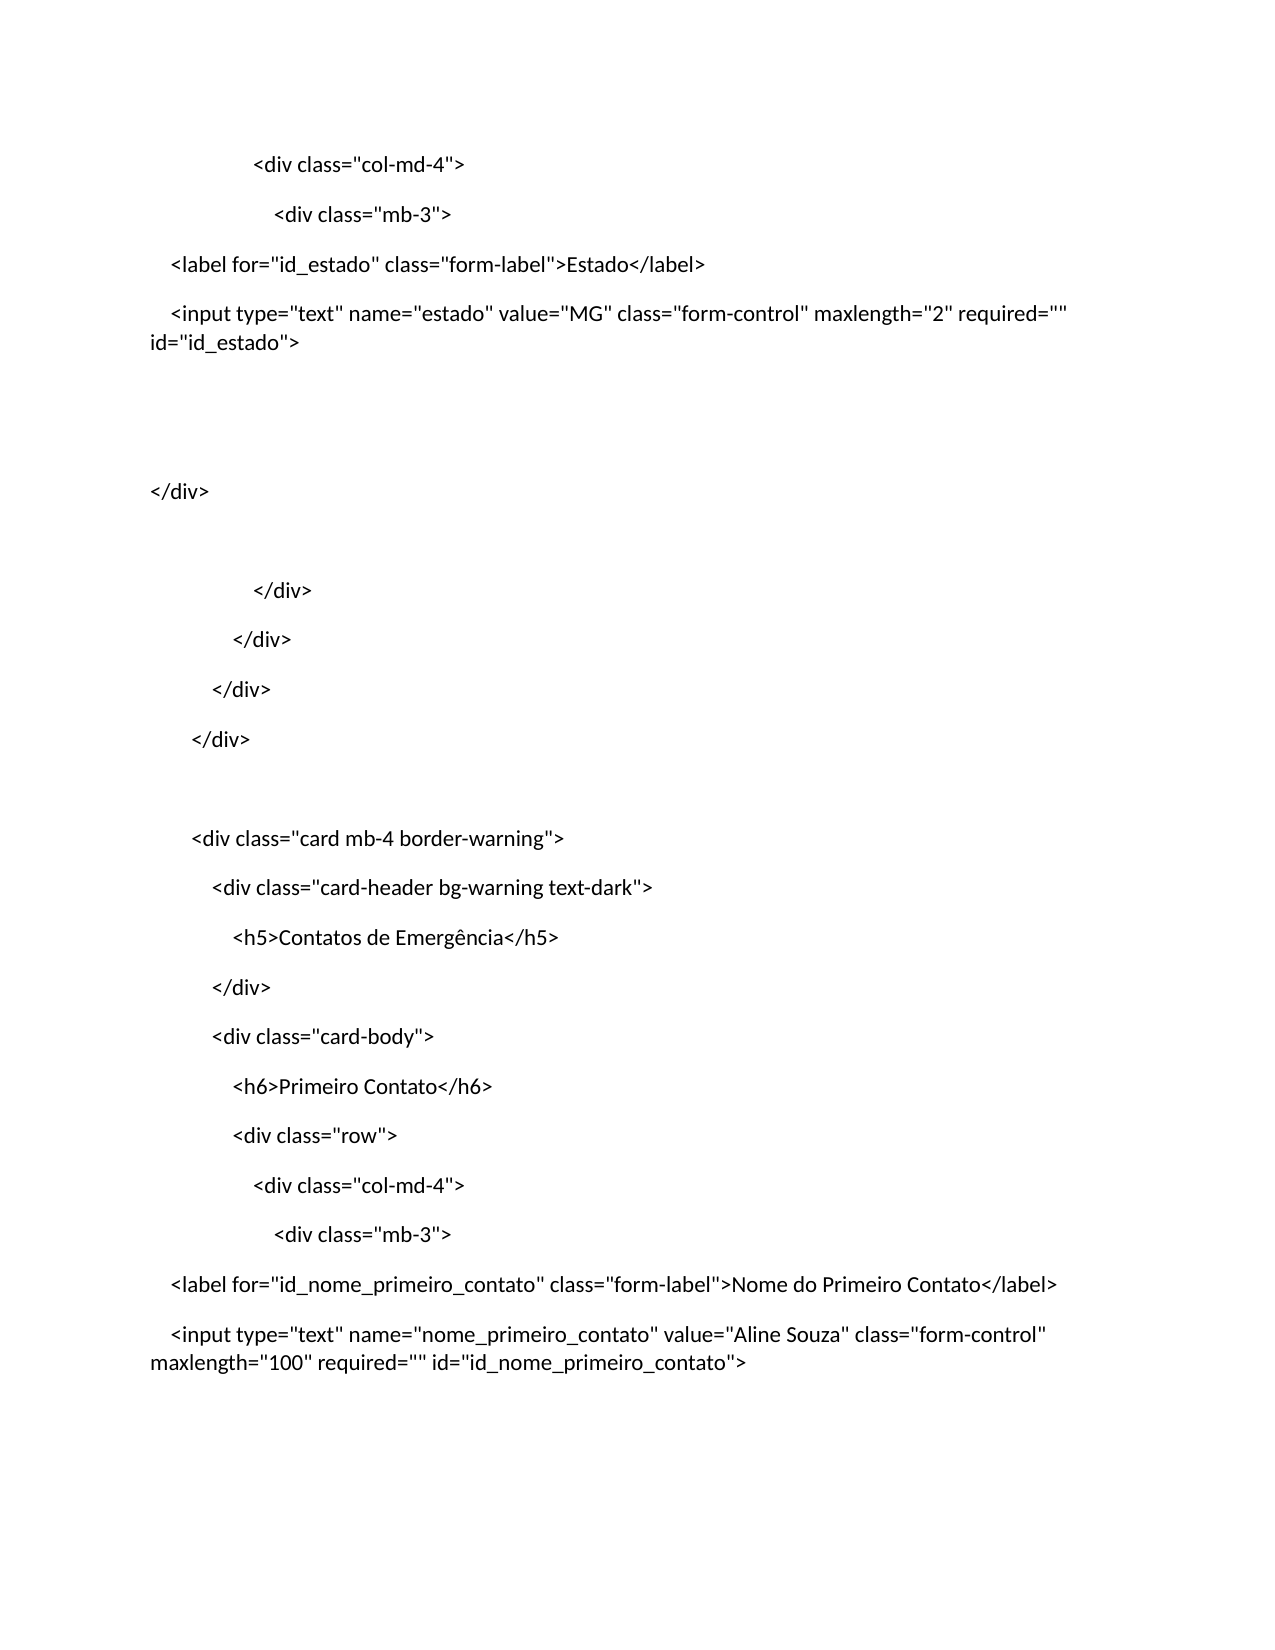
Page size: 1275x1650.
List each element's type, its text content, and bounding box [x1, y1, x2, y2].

text <div class="card mb-4 border-warning"> [150, 823, 1125, 852]
text </div> [150, 575, 1125, 604]
text </div> [150, 674, 1125, 703]
text </div> [150, 724, 1125, 753]
text <div class="mb-3"> [150, 199, 1125, 228]
text <label for="id_estado" class="form-label">Estado</label> [150, 249, 1125, 278]
text </div> [150, 476, 1125, 505]
text <h6>Primeiro Contato</h6> [150, 1071, 1125, 1100]
text <label for="id_nome_primeiro_contato" class="form-label">Nome do Primeiro Contato</label> [150, 1269, 1125, 1298]
text <div class="row"> [150, 1121, 1125, 1149]
text </div> [150, 972, 1125, 1001]
text <div class="card-header bg-warning text-dark"> [150, 873, 1125, 902]
text <div class="card-body"> [150, 1022, 1125, 1050]
text <div class="mb-3"> [150, 1220, 1125, 1249]
text <input type="text" name="estado" value="MG" class="form-control" maxlength="2" required="" id="id_estado"> [150, 299, 1125, 356]
text <div class="col-md-4"> [150, 150, 1125, 179]
text </div> [150, 625, 1125, 654]
text <h5>Contatos de Emergência</h5> [150, 922, 1125, 951]
text <input type="text" name="nome_primeiro_contato" value="Aline Souza" class="form-control" maxlength="100" required="" id="id_nome_primeiro_contato"> [150, 1319, 1125, 1377]
text <div class="col-md-4"> [150, 1170, 1125, 1199]
